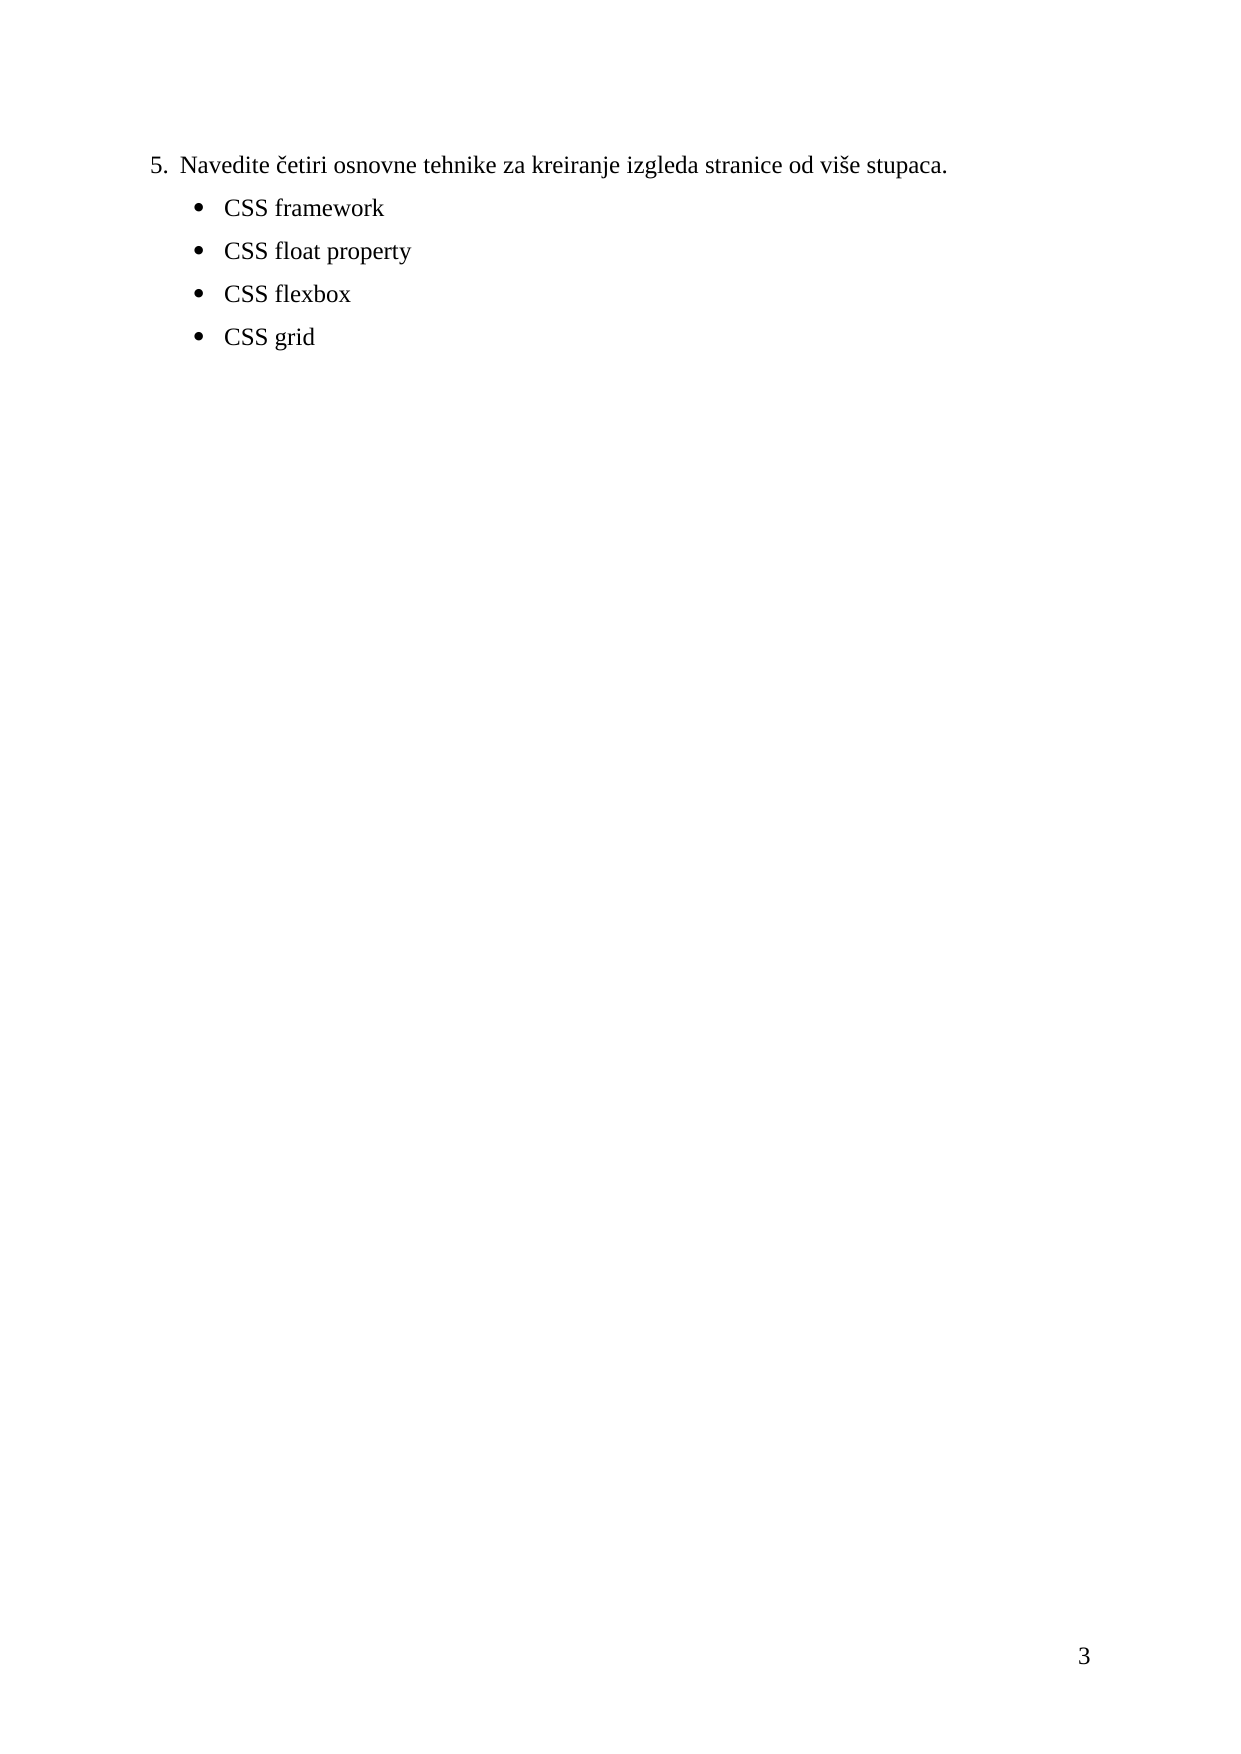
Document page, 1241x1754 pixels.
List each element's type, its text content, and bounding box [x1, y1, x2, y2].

list CSS flexbox [194, 279, 1090, 308]
list CSS float property [194, 236, 1090, 265]
list Navedite četiri osnovne tehnike za kreiranje izgleda stranice od više stupaca. [150, 150, 1090, 179]
list CSS grid [194, 322, 1090, 351]
list CSS framework [194, 193, 1090, 222]
